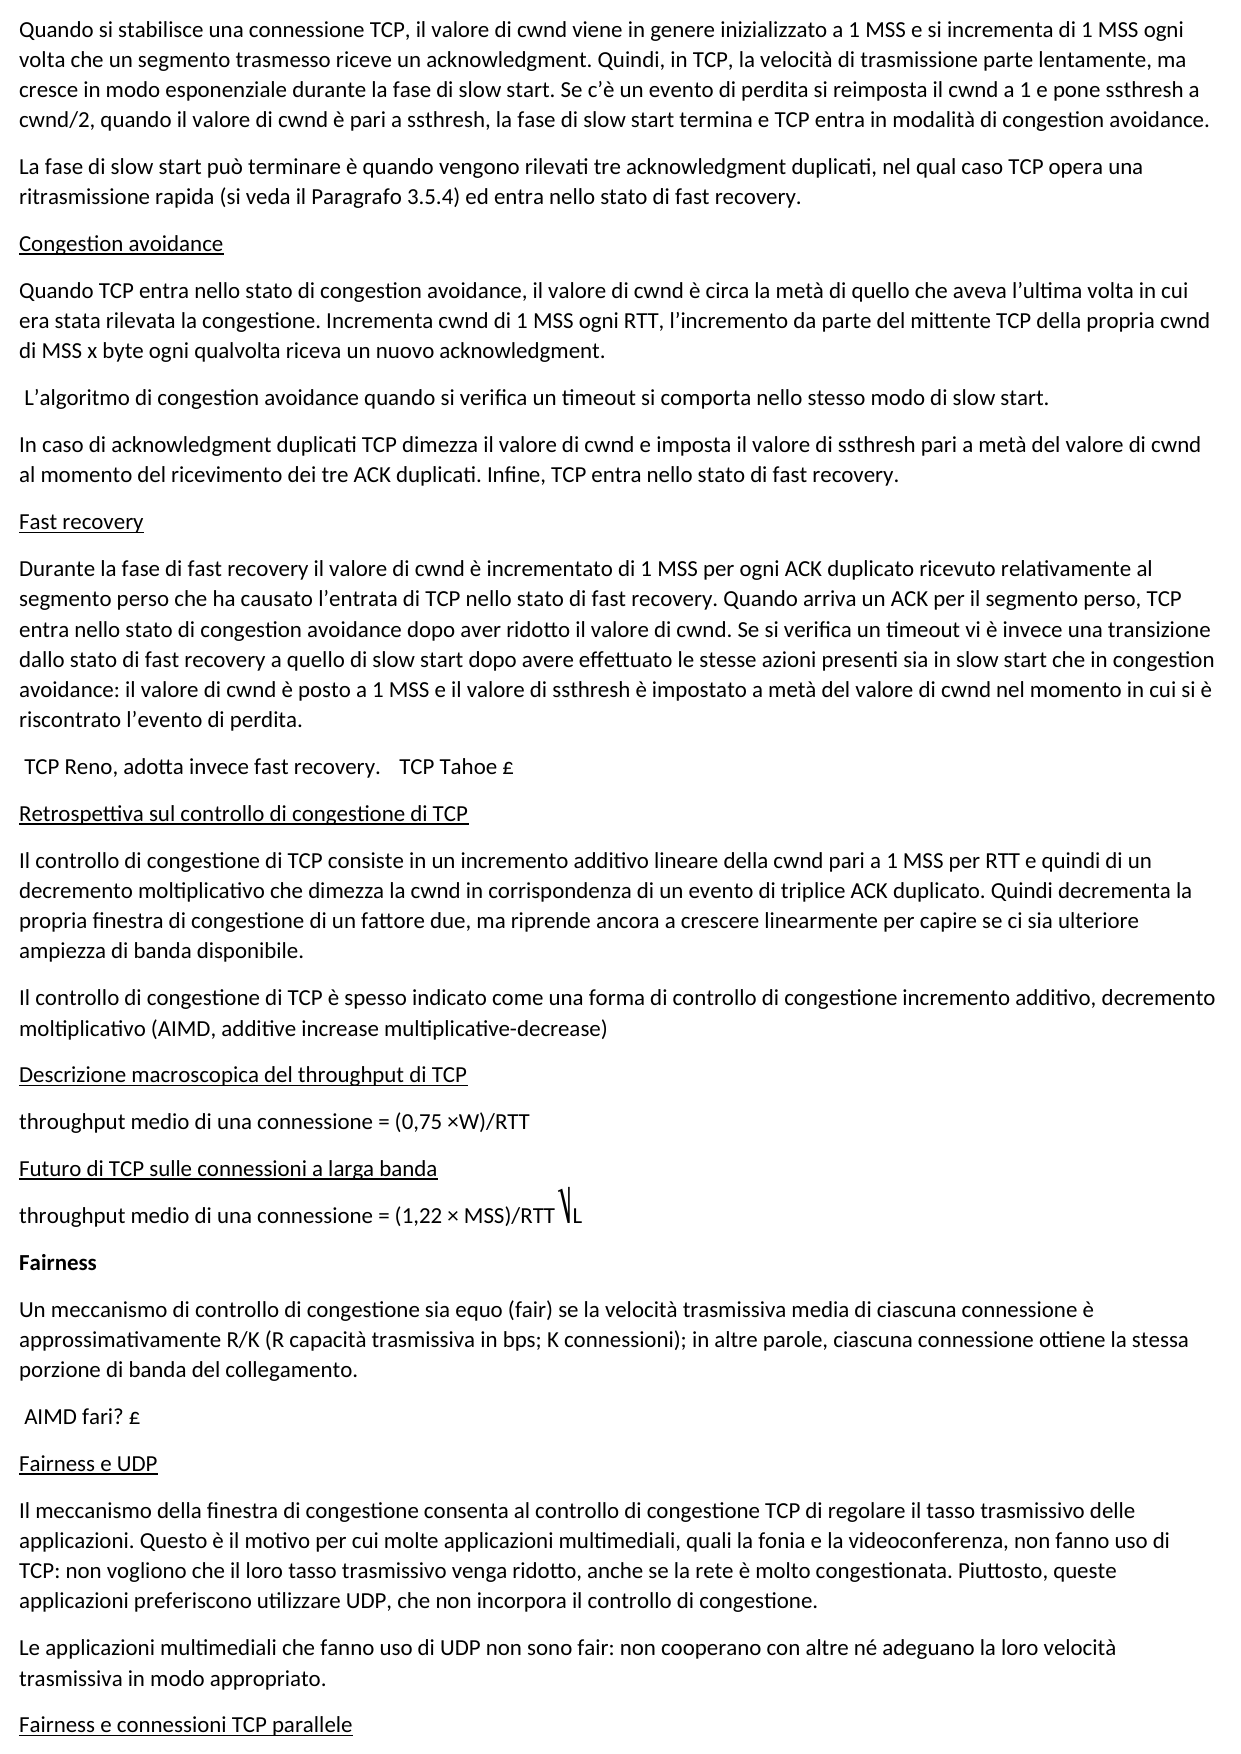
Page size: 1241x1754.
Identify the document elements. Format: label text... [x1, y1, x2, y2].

text Le applicazioni multimediali che fanno uso di UDP non sono fair: non cooperano con altre né adeguano la loro velocità trasmissiva in modo appropriato. [19, 1633, 1218, 1692]
text Fast recovery [19, 507, 1218, 536]
text Retrospettiva sul controllo di congestione di TCP [19, 799, 1218, 827]
text Quando TCP entra nello stato di congestion avoidance, il valore di cwnd è circa la metà di quello che aveva l’ultima volta in cui era stata rilevata la congestione. Incrementa cwnd di 1 MSS ogni RTT, l’incremento da parte del mittente TCP della propria cwnd di MSS x byte ogni qualvolta riceva un nuovo acknowledgment. [19, 276, 1218, 365]
text La fase di slow start può terminare è quando vengono rilevati tre acknowledgment duplicati, nel qual caso TCP opera una ritrasmissione rapida (si veda il Paragrafo 3.5.4) ed entra nello stato di fast recovery. [19, 152, 1218, 211]
text Un meccanismo di controllo di congestione sia equo (fair) se la velocità trasmissiva media di ciascuna connessione è approssimativamente R/K (R capacità trasmissiva in bps; K connessioni); in altre parole, ciascuna connessione ottiene la stessa porzione di banda del collegamento. [19, 1295, 1218, 1383]
text Fairness e connessioni TCP parallele [19, 1711, 1218, 1739]
text L’algoritmo di congestion avoidance quando si verifica un timeout si comporta nello stesso modo di slow start. [19, 383, 1218, 412]
text Il controllo di congestione di TCP è spesso indicato come una forma di controllo di congestione incremento additivo, decremento moltiplicativo (AIMD, additive increase multiplicative-decrease) [19, 983, 1218, 1042]
text Congestion avoidance [19, 229, 1218, 257]
text TCP Reno, adotta invece fast recovery. TCP Tahoe £ [19, 752, 1218, 780]
text In caso di acknowledgment duplicati TCP dimezza il valore di cwnd e imposta il valore di ssthresh pari a metà del valore di cwnd al momento del ricevimento dei tre ACK duplicati. Infine, TCP entra nello stato di fast recovery. [19, 430, 1218, 489]
text Quando si stabilisce una connessione TCP, il valore di cwnd viene in genere inizializzato a 1 MSS e si incrementa di 1 MSS ogni volta che un segmento trasmesso riceve un acknowledgment. Quindi, in TCP, la velocità di trasmissione parte lentamente, ma cresce in modo esponenziale durante la fase di slow start. Se c’è un evento di perdita si reimposta il cwnd a 1 e pone ssthresh a cwnd/2, quando il valore di cwnd è pari a ssthresh, la fase di slow start termina e TCP entra in modalità di congestion avoidance. [19, 15, 1218, 133]
text throughput medio di una connessione = (1,22 × MSS)/RTT⎷L [19, 1201, 1218, 1229]
text throughput medio di una connessione = (0,75 ×W)/RTT [19, 1107, 1218, 1136]
text AIMD fari? £ [19, 1402, 1218, 1430]
text Fairness e UDP [19, 1449, 1218, 1477]
text Il controllo di congestione di TCP consiste in un incremento additivo lineare della cwnd pari a 1 MSS per RTT e quindi di un decremento moltiplicativo che dimezza la cwnd in corrispondenza di un evento di triplice ACK duplicato. Quindi decrementa la propria finestra di congestione di un fattore due, ma riprende ancora a crescere linearmente per capire se ci sia ulteriore ampiezza di banda disponibile. [19, 846, 1218, 965]
text Fairness [19, 1248, 1218, 1276]
text Futuro di TCP sulle connessioni a larga banda [19, 1154, 1218, 1182]
text Descrizione macroscopica del throughput di TCP [19, 1061, 1218, 1089]
text Il meccanismo della finestra di congestione consenta al controllo di congestione TCP di regolare il tasso trasmissivo delle applicazioni. Questo è il motivo per cui molte applicazioni multimediali, quali la fonia e la videoconferenza, non fanno uso di TCP: non vogliono che il loro tasso trasmissivo venga ridotto, anche se la rete è molto congestionata. Piuttosto, queste applicazioni preferiscono utilizzare UDP, che non incorpora il controllo di congestione. [19, 1496, 1218, 1615]
text Durante la fase di fast recovery il valore di cwnd è incrementato di 1 MSS per ogni ACK duplicato ricevuto relativamente al segmento perso che ha causato l’entrata di TCP nello stato di fast recovery. Quando arriva un ACK per il segmento perso, TCP entra nello stato di congestion avoidance dopo aver ridotto il valore di cwnd. Se si verifica un timeout vi è invece una transizione dallo stato di fast recovery a quello di slow start dopo avere effettuato le stesse azioni presenti sia in slow start che in congestion avoidance: il valore di cwnd è posto a 1 MSS e il valore di ssthresh è impostato a metà del valore di cwnd nel momento in cui si è riscontrato l’evento di perdita. [19, 554, 1218, 733]
